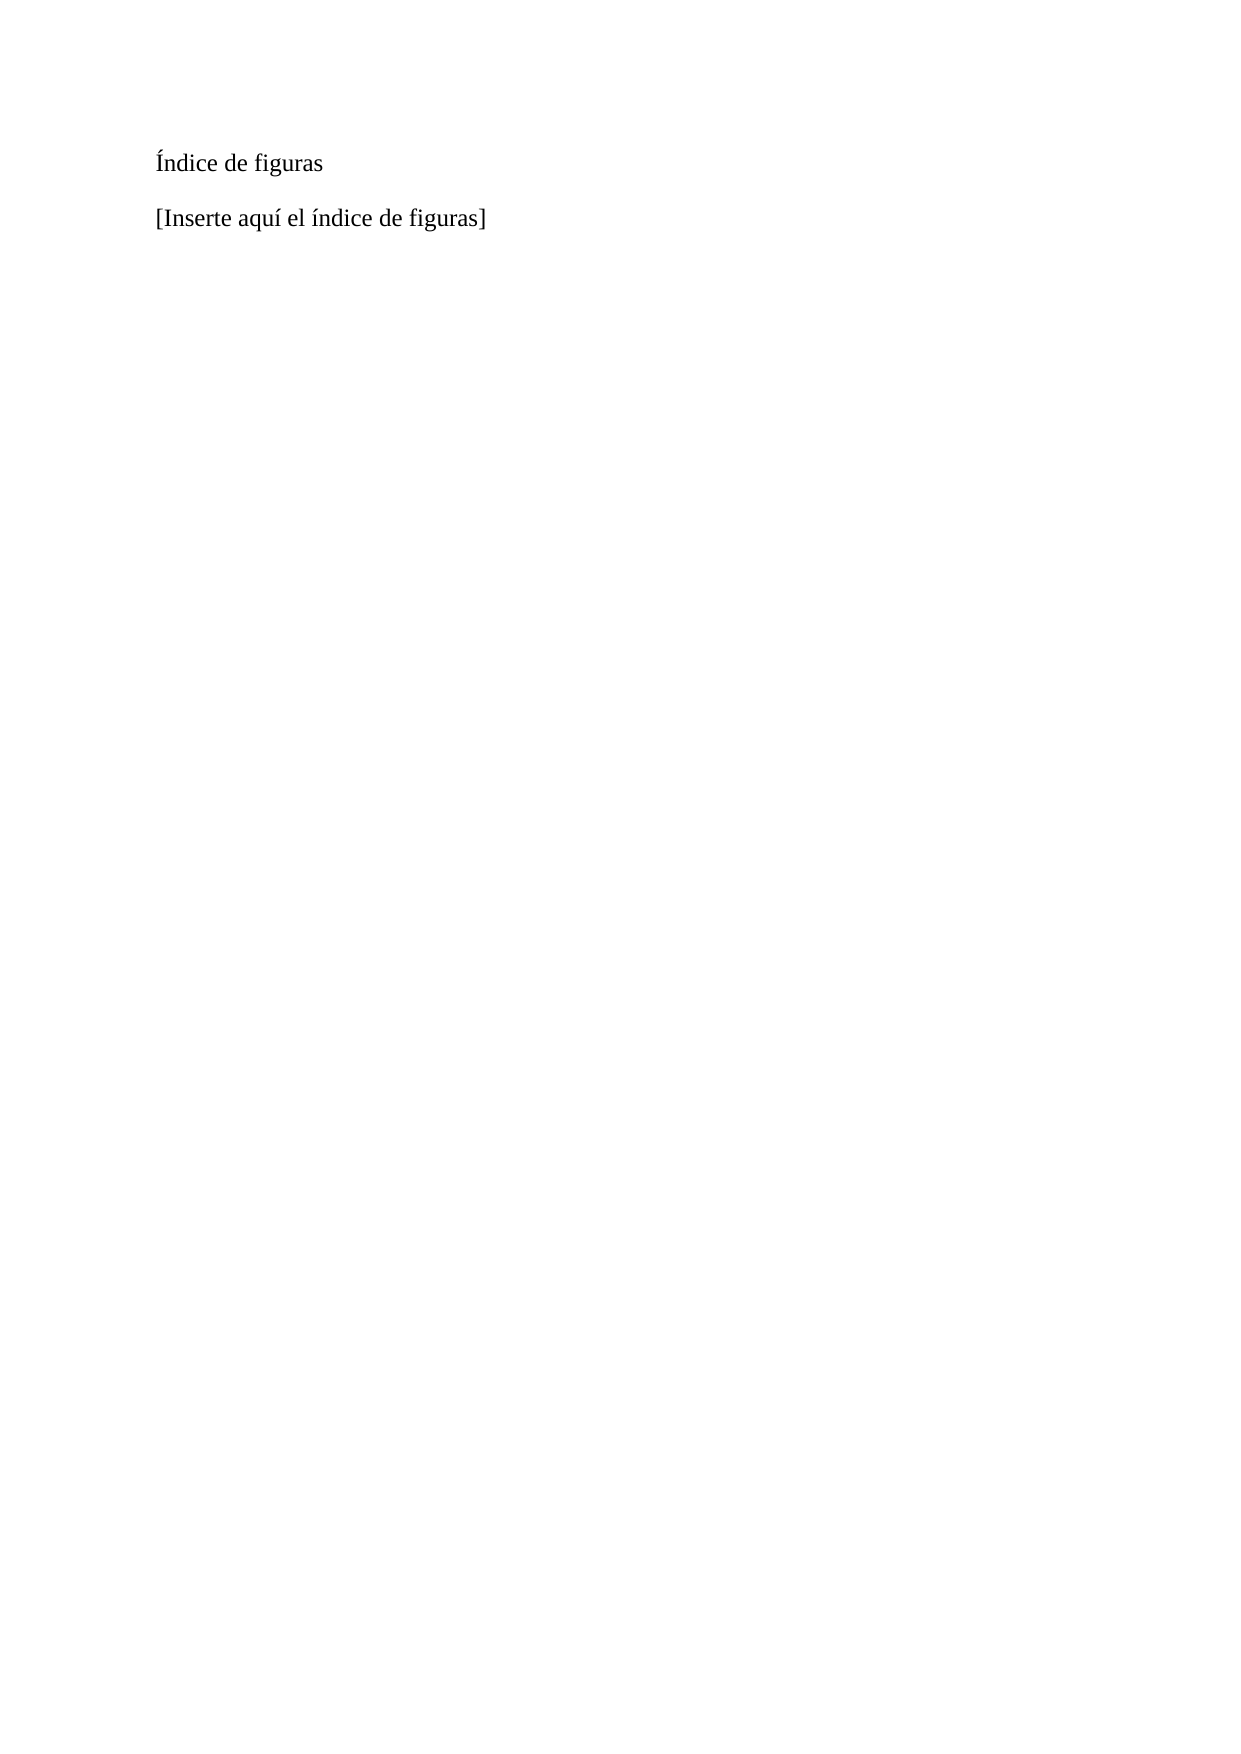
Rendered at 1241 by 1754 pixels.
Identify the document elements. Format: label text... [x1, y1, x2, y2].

text [Inserte aquí el índice de figuras] [118, 203, 1122, 232]
subtitle Índice de figuras [118, 148, 1122, 176]
